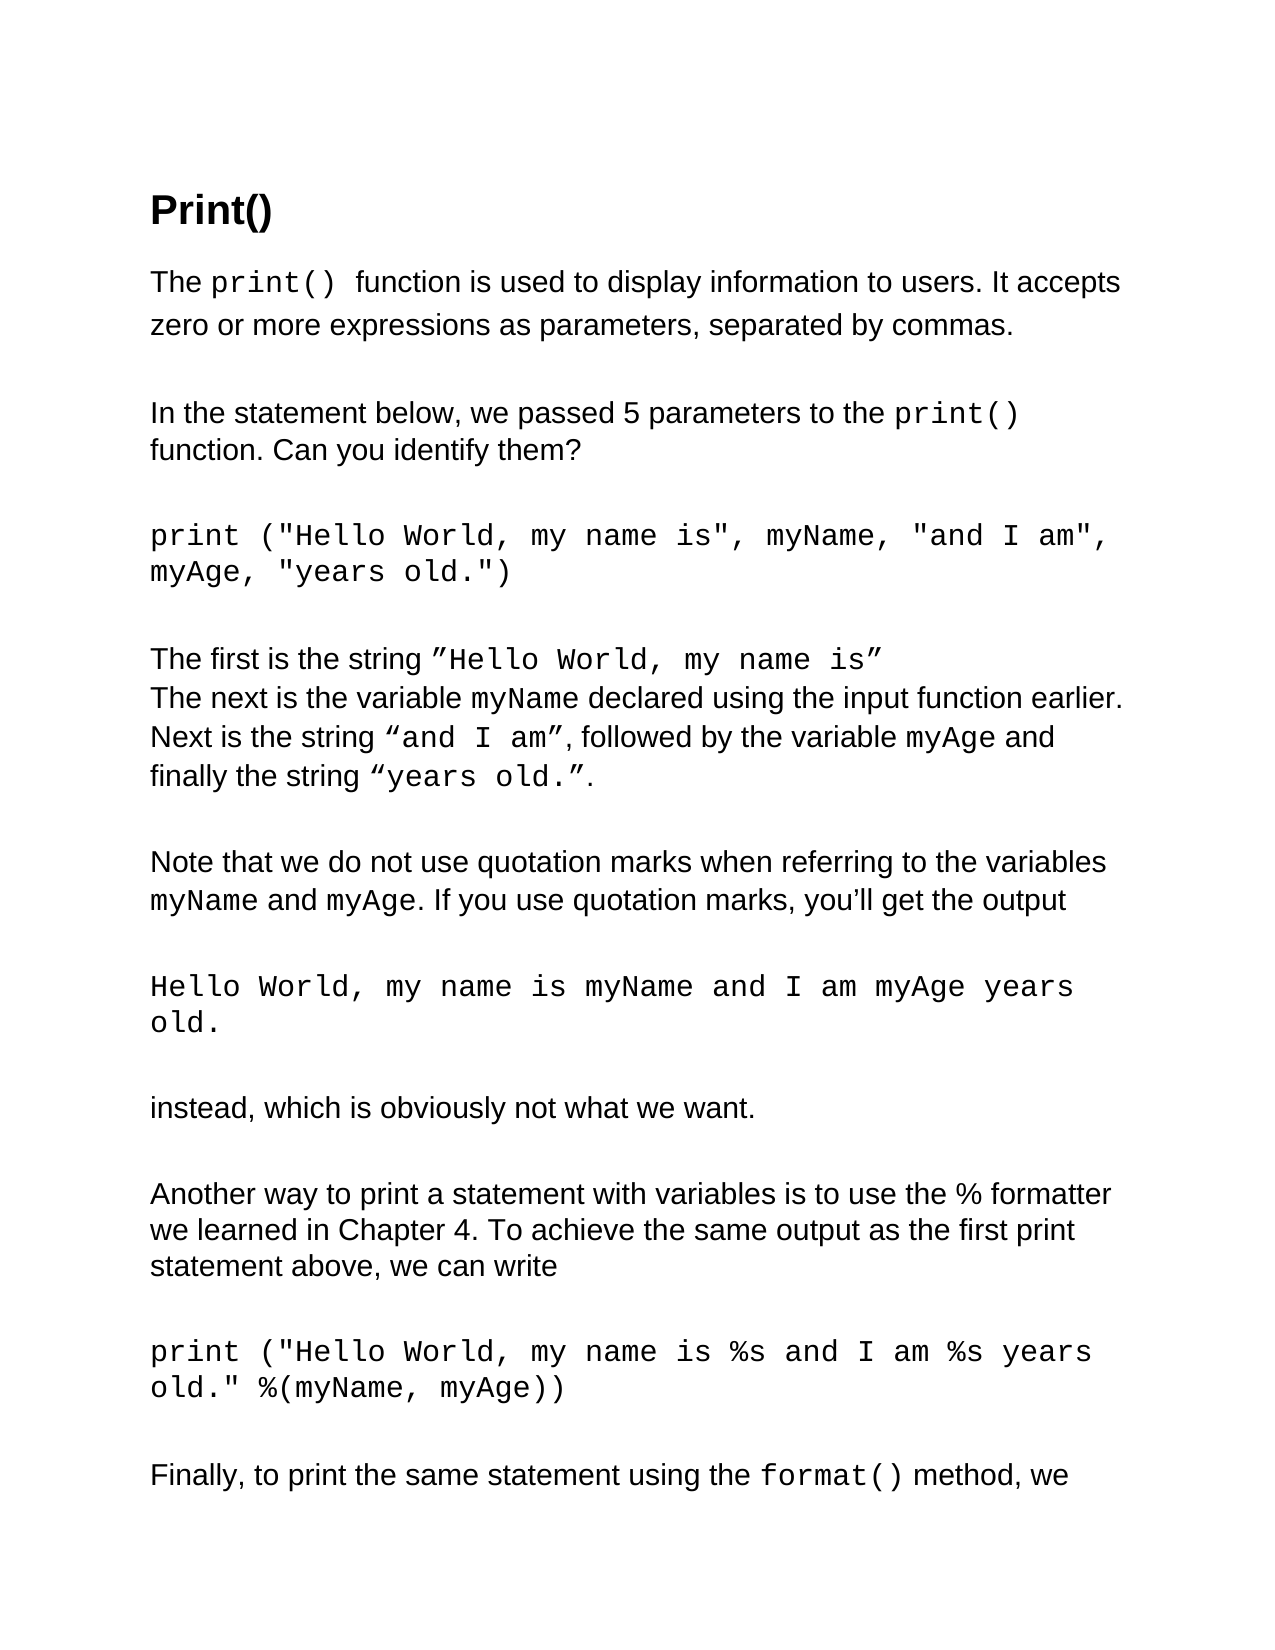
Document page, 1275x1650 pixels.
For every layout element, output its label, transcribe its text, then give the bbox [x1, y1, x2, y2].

text myAge, "years old.") [150, 554, 1125, 588]
text we learned in Chapter 4. To achieve the same output as the first print [150, 1213, 1125, 1247]
text Finally, to print the same statement using the format() method, we [150, 1456, 1125, 1493]
text finally the string “years old.”. [150, 757, 1125, 794]
text myName and myAge. If you use quotation marks, you’ll get the output [150, 882, 1125, 918]
text function. Can you identify them? [150, 433, 1125, 467]
text The next is the variable myName declared using the input function earlier. [150, 679, 1125, 716]
text instead, which is obviously not what we want. [150, 1092, 1125, 1126]
text old." %(myName, myAge)) [150, 1370, 1125, 1404]
text print ("Hello World, my name is %s and I am %s years [150, 1334, 1125, 1368]
text print ("Hello World, my name is", myName, "and I am", [150, 518, 1125, 552]
text The first is the string ”Hello World, my name is” [150, 641, 1125, 677]
text Print() The print() function is used to display information to users. It accepts [150, 170, 1125, 306]
text Note that we do not use quotation marks when referring to the variables [150, 846, 1125, 879]
text Next is the string “and I am”, followed by the variable myAge and [150, 718, 1125, 755]
text Another way to print a statement with variables is to use the % formatter [150, 1177, 1125, 1211]
text Hello World, my name is myName and I am myAge years [150, 970, 1125, 1004]
text statement above, we can write [150, 1249, 1125, 1283]
text In the statement below, we passed 5 parameters to the print() [150, 394, 1125, 431]
text zero or more expressions as parameters, separated by commas. [150, 309, 1125, 342]
text old. [150, 1006, 1125, 1040]
